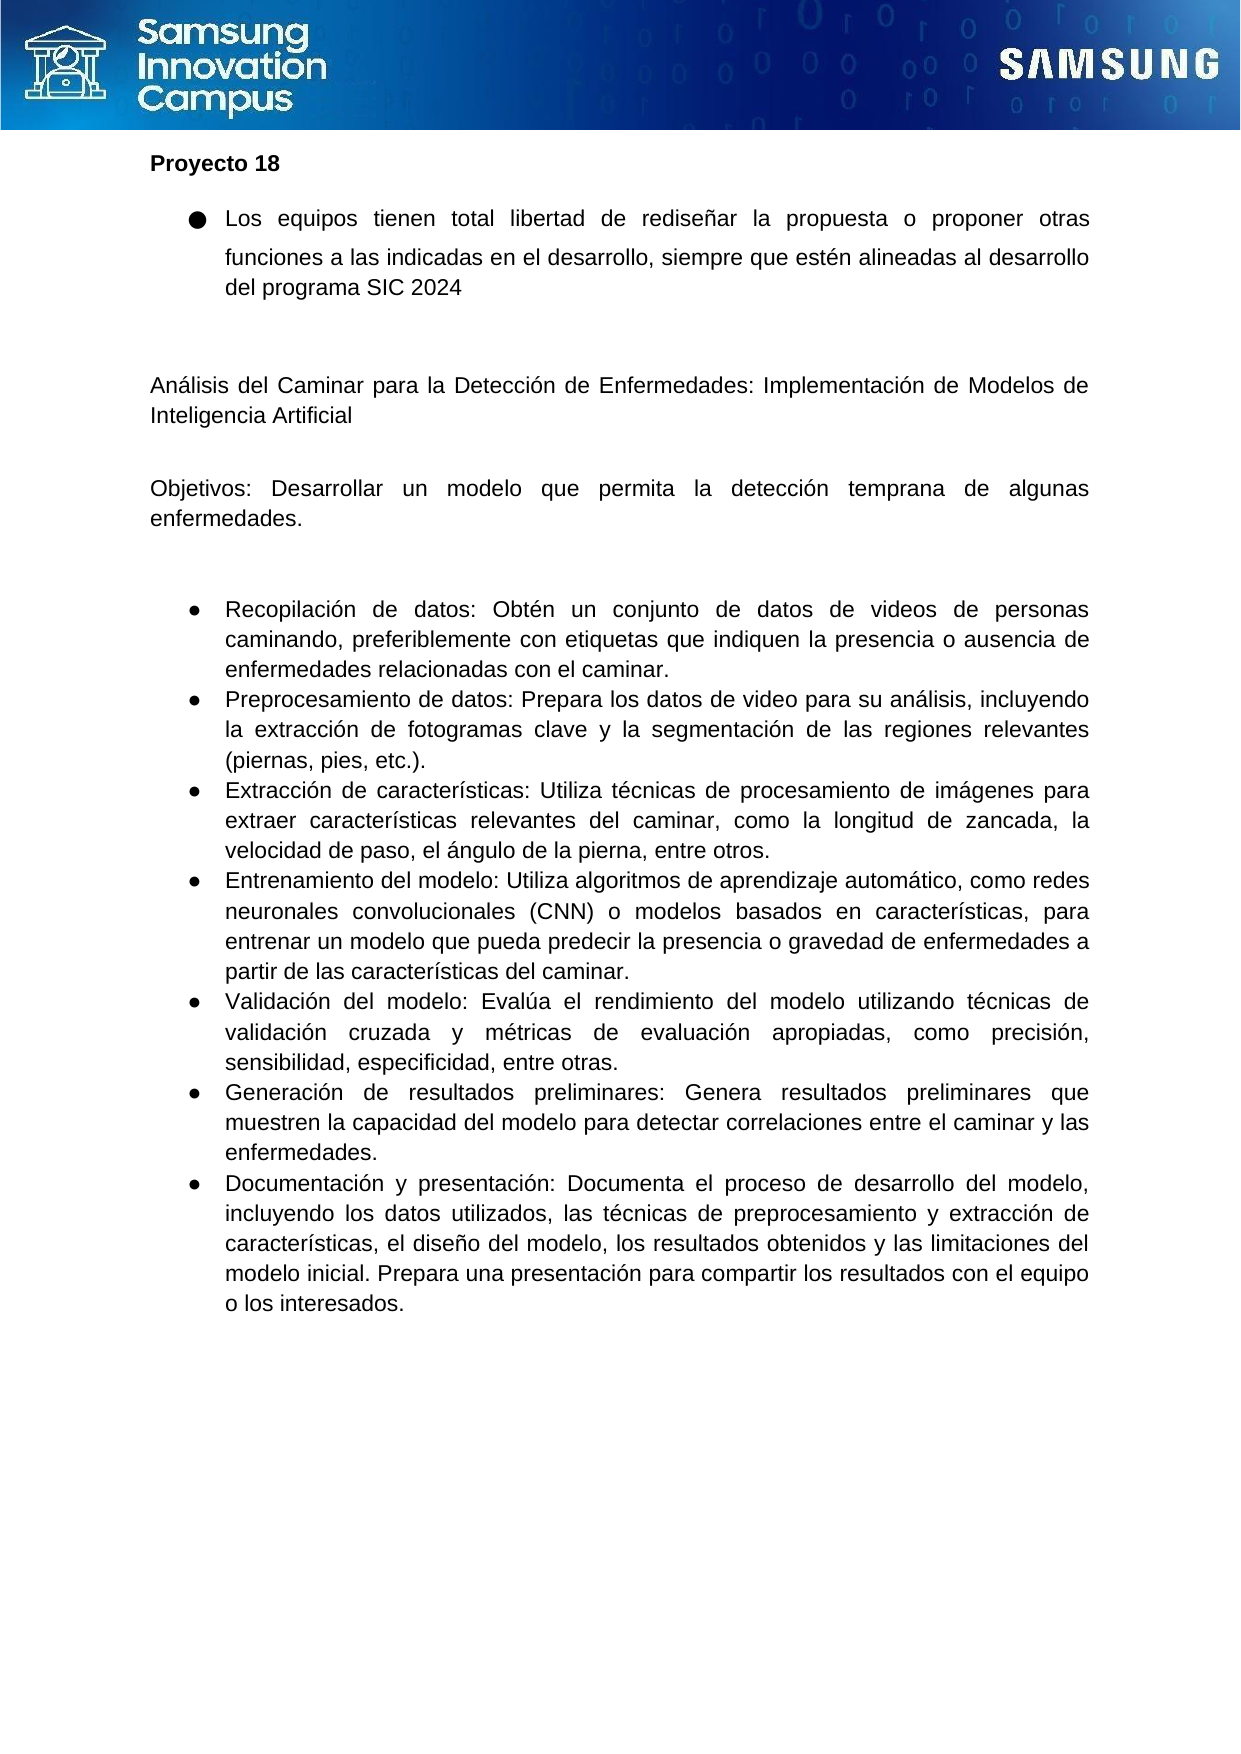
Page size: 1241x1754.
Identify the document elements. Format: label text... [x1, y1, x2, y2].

list Recopilación de datos: Obtén un conjunto de datos de videos de personas caminando, preferiblemente con etiquetas que indiquen la presencia o ausencia de enfermedades relacionadas con el caminar. [187, 596, 1090, 682]
list Preprocesamiento de datos: Prepara los datos de video para su análisis, incluyendo la extracción de fotogramas clave y la segmentación de las regiones relevantes (piernas, pies, etc.). [187, 686, 1090, 773]
subtitle Proyecto 18 [150, 150, 1090, 176]
subtitle Análisis del Caminar para la Detección de Enfermedades: Implementación de Modelos de Inteligencia Artificial [150, 372, 1090, 428]
list Validación del modelo: Evalúa el rendimiento del modelo utilizando técnicas de validación cruzada y métricas de evaluación apropiadas, como precisión, sensibilidad, especificidad, entre otras. [187, 988, 1090, 1075]
list Extracción de características: Utiliza técnicas de procesamiento de imágenes para extraer características relevantes del caminar, como la longitud de zancada, la velocidad de paso, el ángulo de la pierna, entre otros. [187, 777, 1090, 864]
list Documentación y presentación: Documenta el proceso de desarrollo del modelo, incluyendo los datos utilizados, las técnicas de preprocesamiento y extracción de características, el diseño del modelo, los resultados obtenidos y las limitaciones del modelo inicial. Prepara una presentación para compartir los resultados con el equipo o los interesados. [187, 1169, 1090, 1317]
text Objetivos: Desarrollar un modelo que permita la detección temprana de algunas enfermedades. [150, 475, 1090, 531]
picture [0, 0, 1241, 130]
list Entrenamiento del modelo: Utiliza algoritmos de aprendizaje automático, como redes neuronales convolucionales (CNN) o modelos basados en características, para entrenar un modelo que pueda predecir la presencia o gravedad de enfermedades a partir de las características del caminar. [187, 867, 1090, 984]
list Los equipos tienen total libertad de rediseñar la propuesta o proponer otras funciones a las indicadas en el desarrollo, siempre que estén alineadas al desarrollo del programa SIC 2024 [187, 193, 1090, 300]
list Generación de resultados preliminares: Genera resultados preliminares que muestren la capacidad del modelo para detectar correlaciones entre el caminar y las enfermedades. [187, 1079, 1090, 1166]
